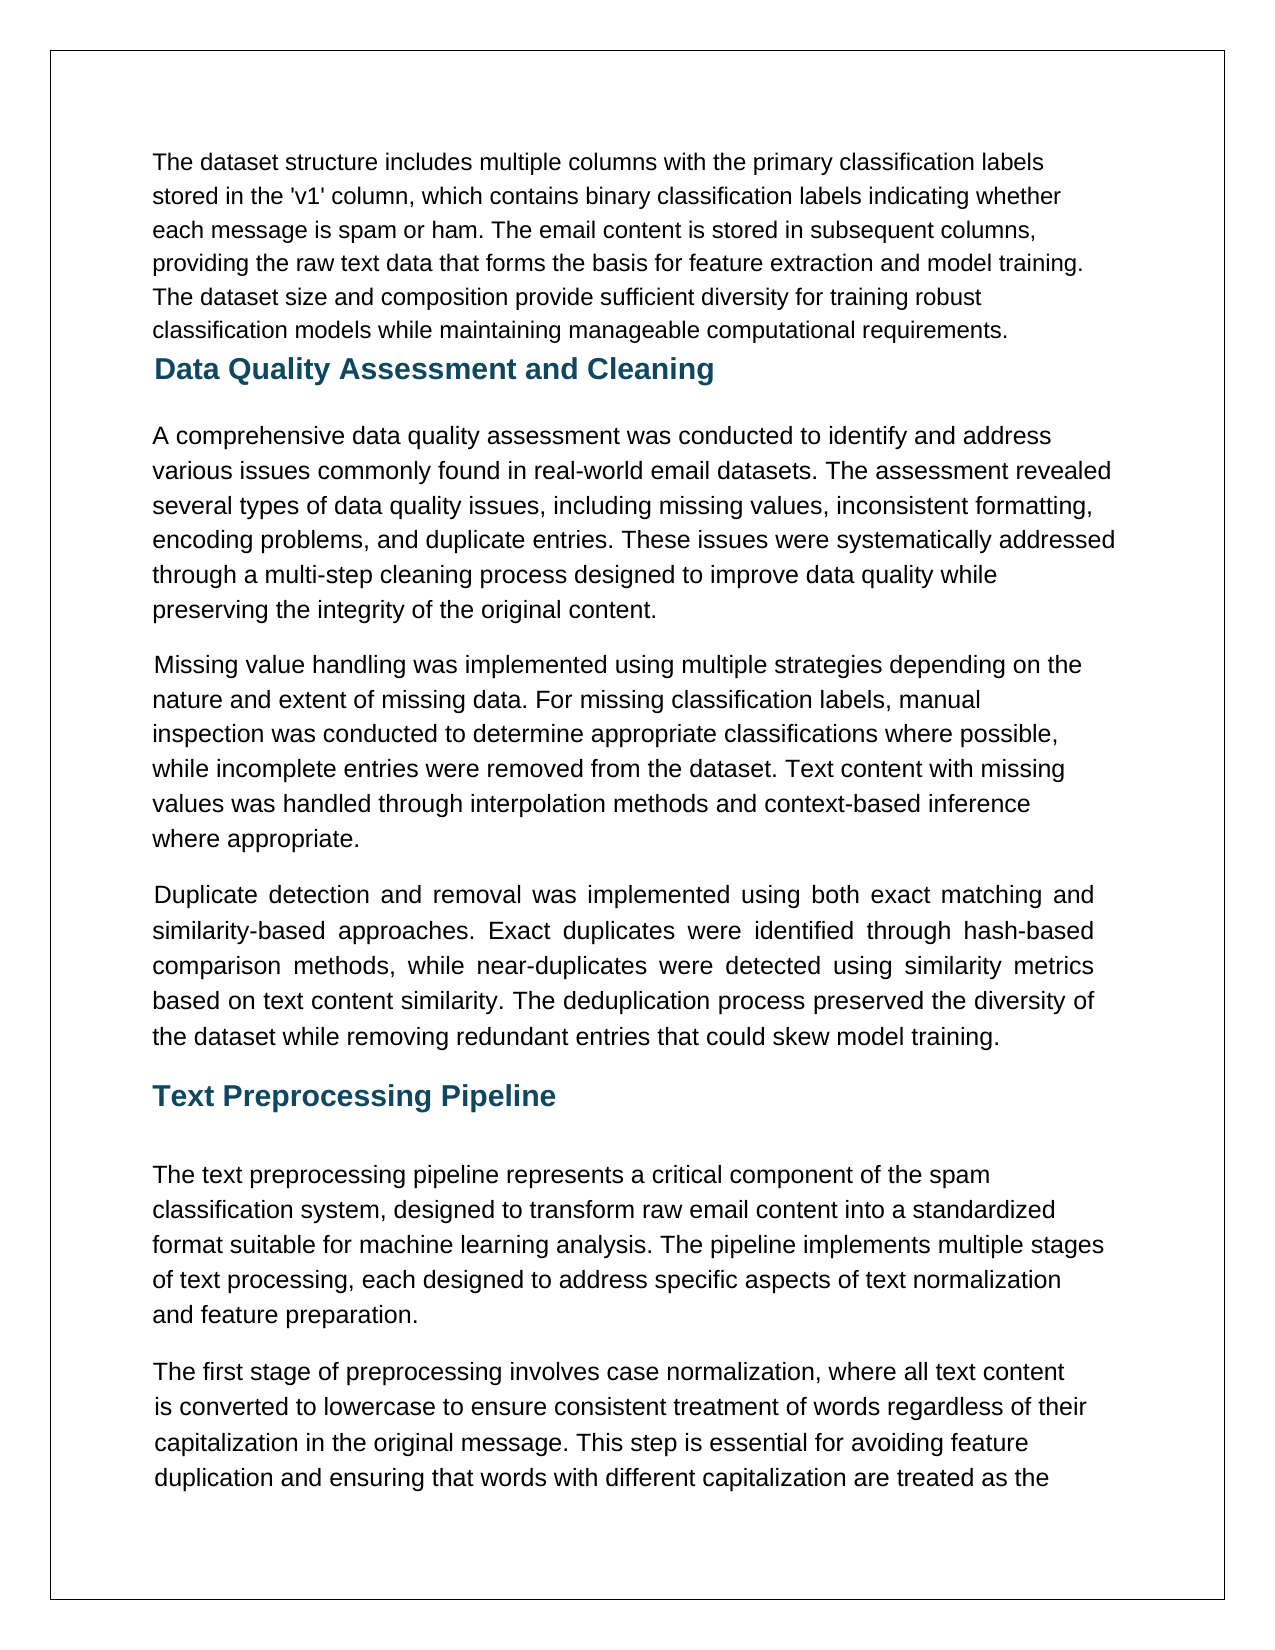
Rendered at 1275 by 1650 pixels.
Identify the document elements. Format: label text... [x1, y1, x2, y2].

text Missing value handling was implemented using multiple strategies depending on the nature and extent of missing data. For missing classification labels, manual inspection was conducted to determine appropriate classifications where possible, while incomplete entries were removed from the dataset. Text content with missing values was handled through interpolation methods and context-based inference where appropriate. [152, 650, 1100, 852]
text The text preprocessing pipeline represents a critical component of the spam classification system, designed to transform raw email content into a standardized format suitable for machine learning analysis. The pipeline implements multiple stages of text processing, each designed to address specific aspects of text normalization and feature preparation. [152, 1160, 1110, 1328]
text A comprehensive data quality assessment was conducted to identify and address various issues commonly found in real-world email datasets. The assessment revealed several types of data quality issues, including missing values, inconsistent formatting, encoding problems, and duplicate entries. These issues were systematically addressed through a multi-step cleaning process designed to improve data quality while preserving the integrity of the original content. [152, 421, 1117, 623]
text Text Preprocessing Pipeline [152, 1078, 1125, 1113]
text Data Quality Assessment and Cleaning [154, 351, 1125, 386]
text Duplicate detection and removal was implemented using both exact matching and similarity-based approaches. Exact duplicates were identified through hash-based comparison methods, while near-duplicates were detected using similarity metrics based on text content similarity. The deduplication process preserved the diversity of the dataset while removing redundant entries that could skew model training. [152, 880, 1096, 1050]
text The first stage of preprocessing involves case normalization, where all text content is converted to lowercase to ensure consistent treatment of words regardless of their capitalization in the original message. This step is essential for avoiding feature duplication and ensuring that words with different capitalization are treated as the [153, 1357, 1089, 1492]
text The dataset structure includes multiple columns with the primary classification labels stored in the 'v1' column, which contains binary classification labels indicating whether each message is spam or ham. The email content is stored in subsequent columns, providing the raw text data that forms the basis for feature extraction and model training. The dataset size and composition provide sufficient diversity for training robust classification models while maintaining manageable computational requirements. [152, 148, 1114, 344]
